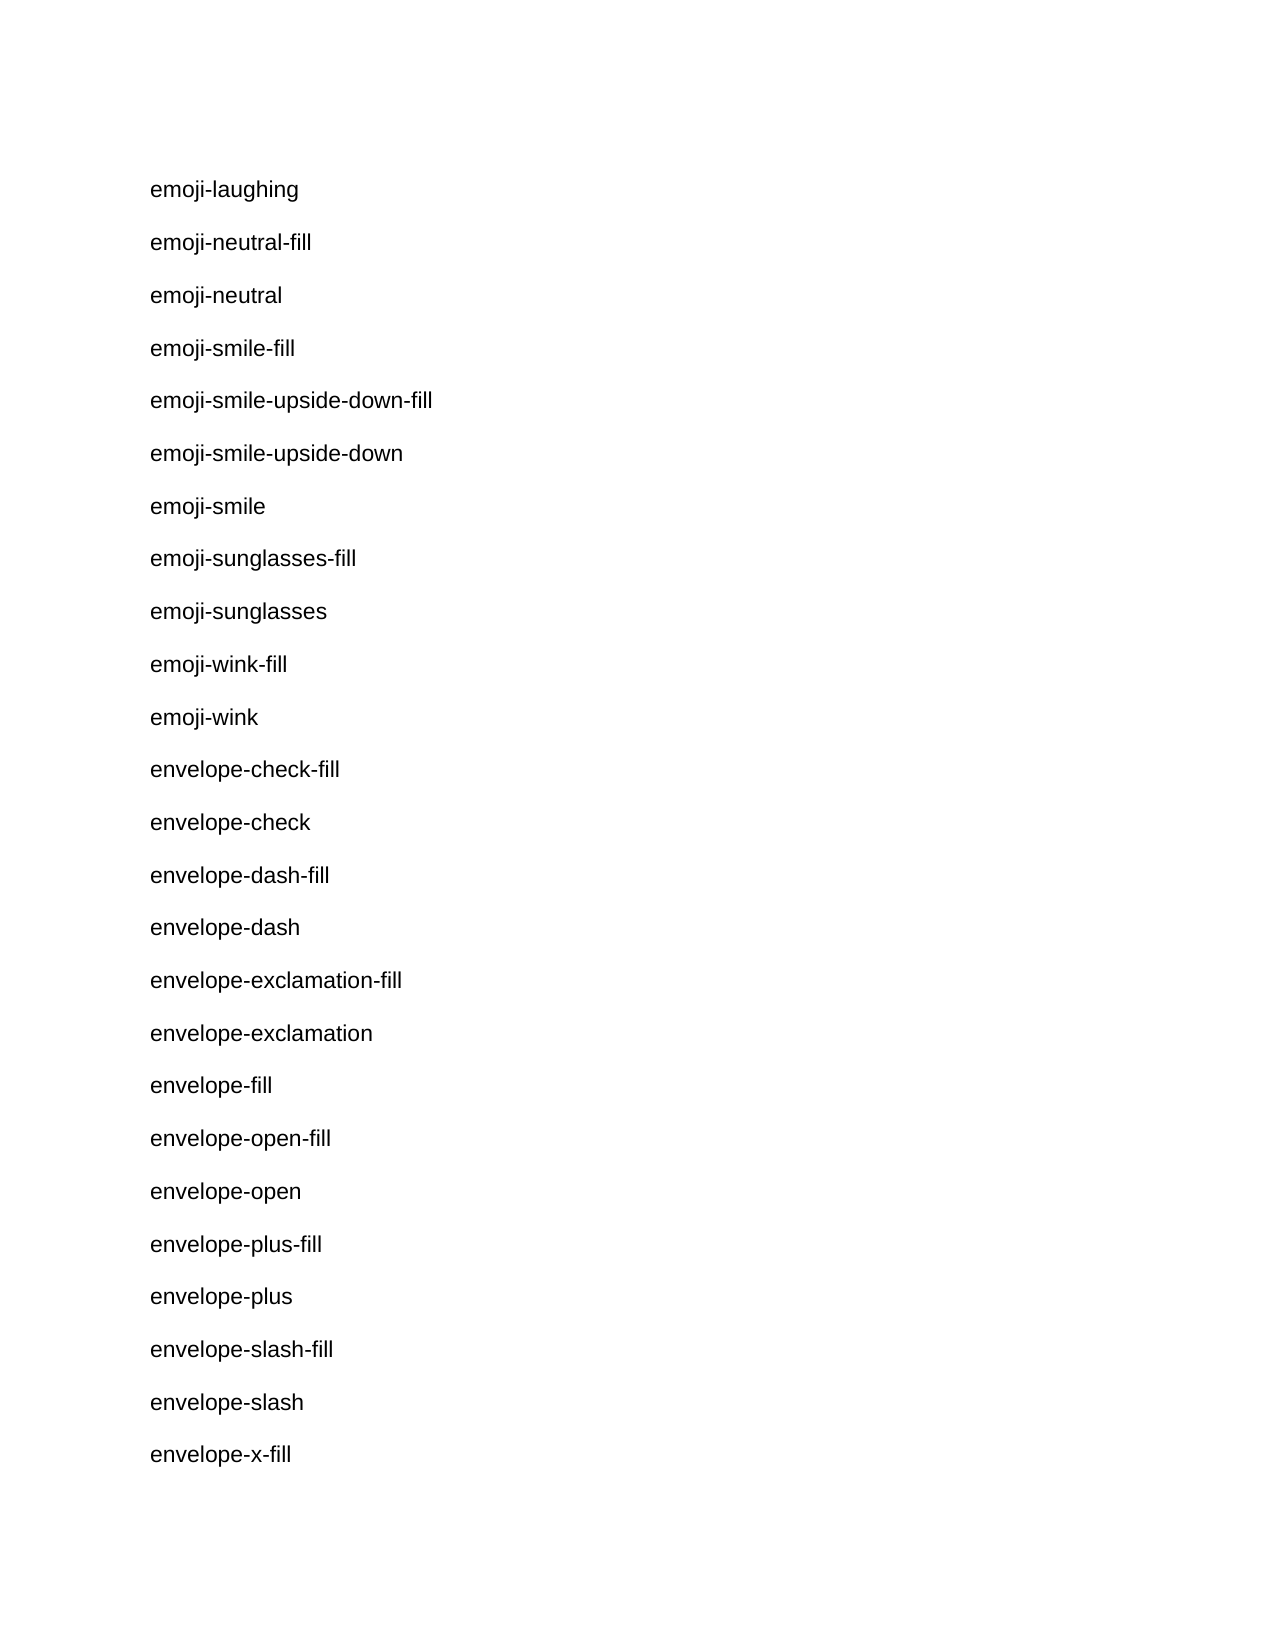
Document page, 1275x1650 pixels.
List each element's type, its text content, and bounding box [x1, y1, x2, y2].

text envelope-exclamation [150, 1020, 1125, 1046]
text envelope-plus-fill [150, 1231, 1125, 1257]
text envelope-fill [150, 1072, 1125, 1099]
text envelope-slash [150, 1389, 1125, 1415]
text envelope-open-fill [150, 1125, 1125, 1151]
text envelope-check-fill [150, 756, 1125, 782]
text envelope-open [150, 1178, 1125, 1204]
text emoji-smile-fill [150, 334, 1125, 361]
text envelope-exclamation-fill [150, 967, 1125, 993]
text emoji-smile-upside-down-fill [150, 387, 1125, 413]
text envelope-check [150, 809, 1125, 835]
text emoji-smile [150, 493, 1125, 519]
text emoji-sunglasses-fill [150, 545, 1125, 572]
text emoji-laughing [150, 176, 1125, 203]
text envelope-dash [150, 914, 1125, 941]
text envelope-dash-fill [150, 862, 1125, 888]
text emoji-wink-fill [150, 651, 1125, 677]
text emoji-wink [150, 703, 1125, 730]
text emoji-neutral [150, 282, 1125, 308]
text envelope-plus [150, 1283, 1125, 1309]
text envelope-x-fill [150, 1441, 1125, 1468]
text envelope-slash-fill [150, 1336, 1125, 1362]
text emoji-smile-upside-down [150, 440, 1125, 466]
text emoji-sunglasses [150, 598, 1125, 624]
text emoji-neutral-fill [150, 229, 1125, 255]
